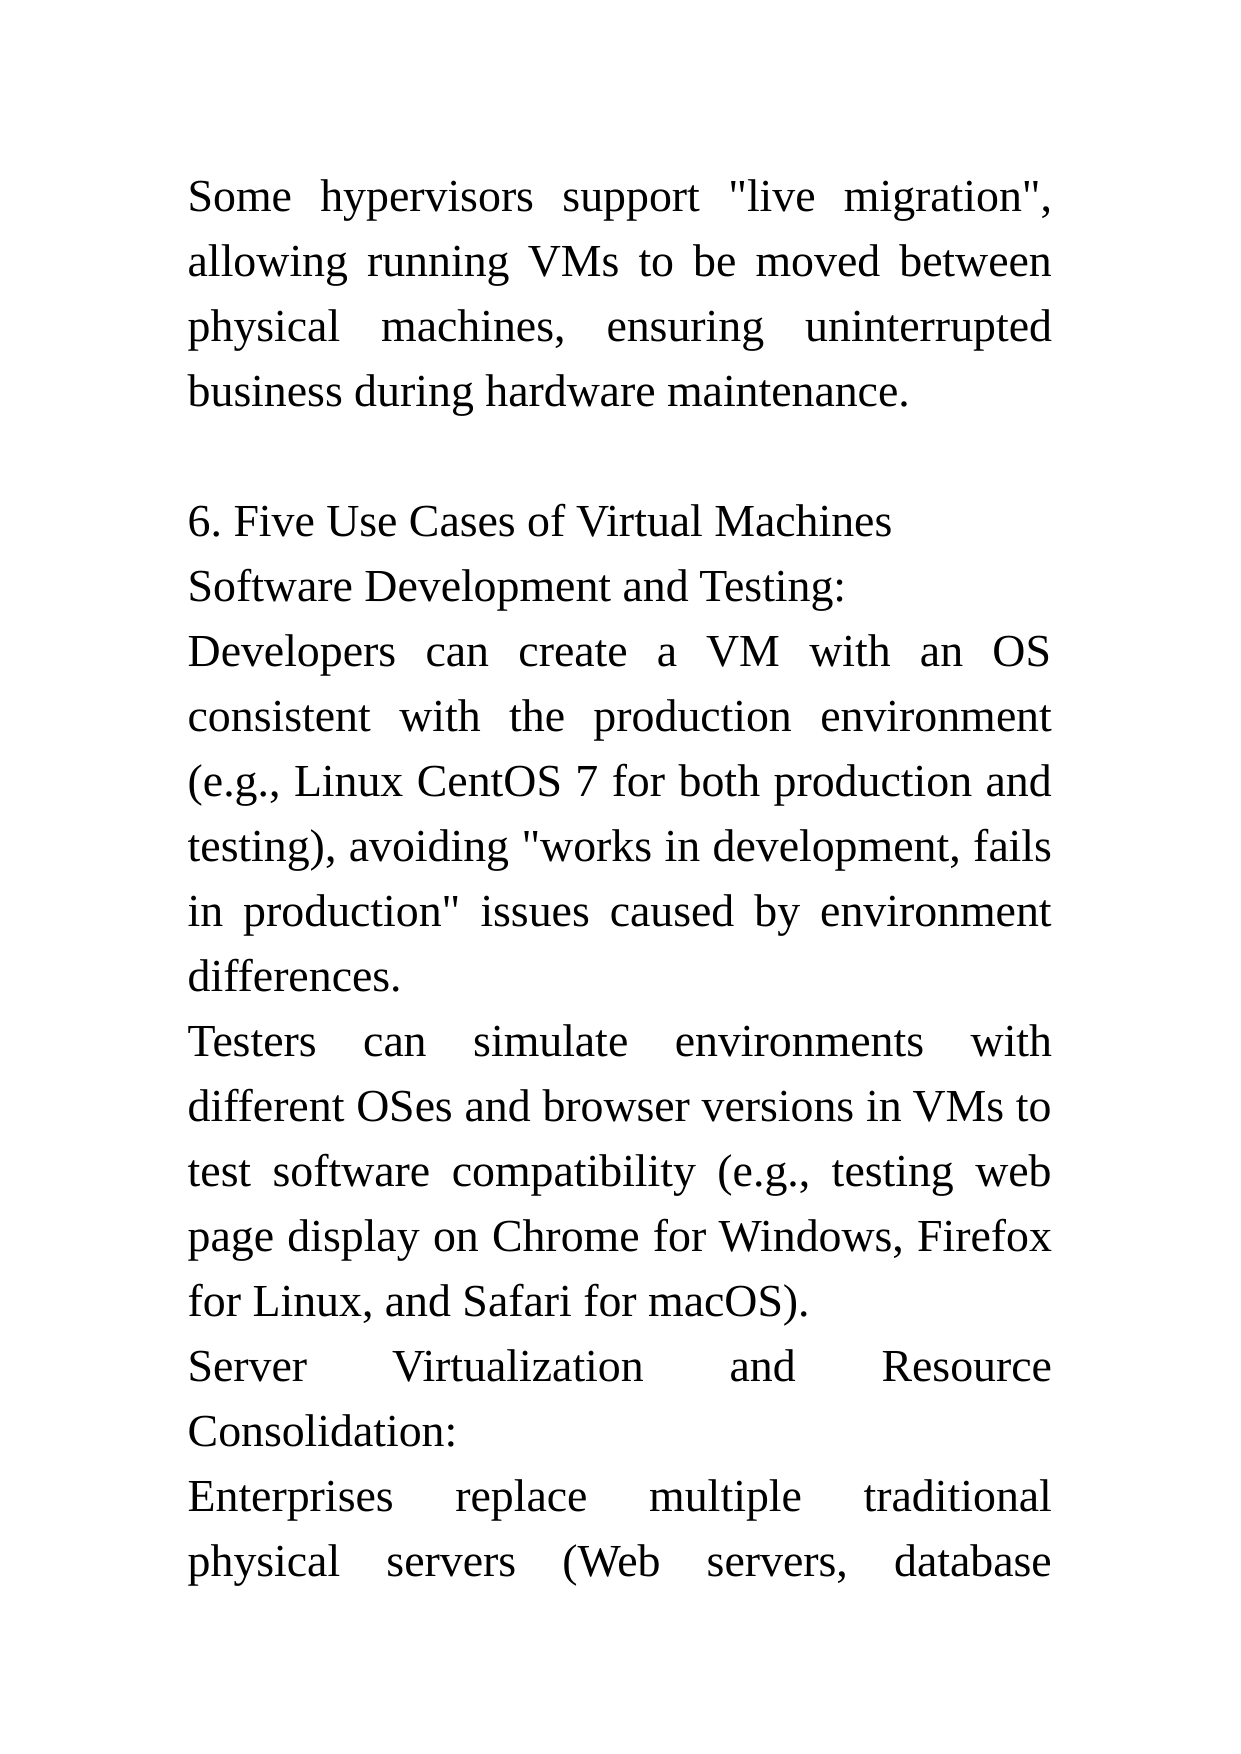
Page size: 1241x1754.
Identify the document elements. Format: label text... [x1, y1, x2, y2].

text Testers can simulate environments with different OSes and browser versions in VMs to test software compatibility (e.g., testing web page display on Chrome for Windows, Firefox for Linux, and Safari for macOS). [187, 1007, 1053, 1332]
text Software Development and Testing: [187, 552, 1053, 617]
text 6. Five Use Cases of Virtual Machines [187, 487, 1053, 552]
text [187, 1462, 1053, 1592]
text Server Virtualization and Resource Consolidation: [187, 1332, 1053, 1462]
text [187, 162, 1053, 422]
text Developers can create a VM with an OS consistent with the production environment (e.g., Linux CentOS 7 for both production and testing), avoiding "works in development, fails in production" issues caused by environment differences. [187, 617, 1053, 1007]
